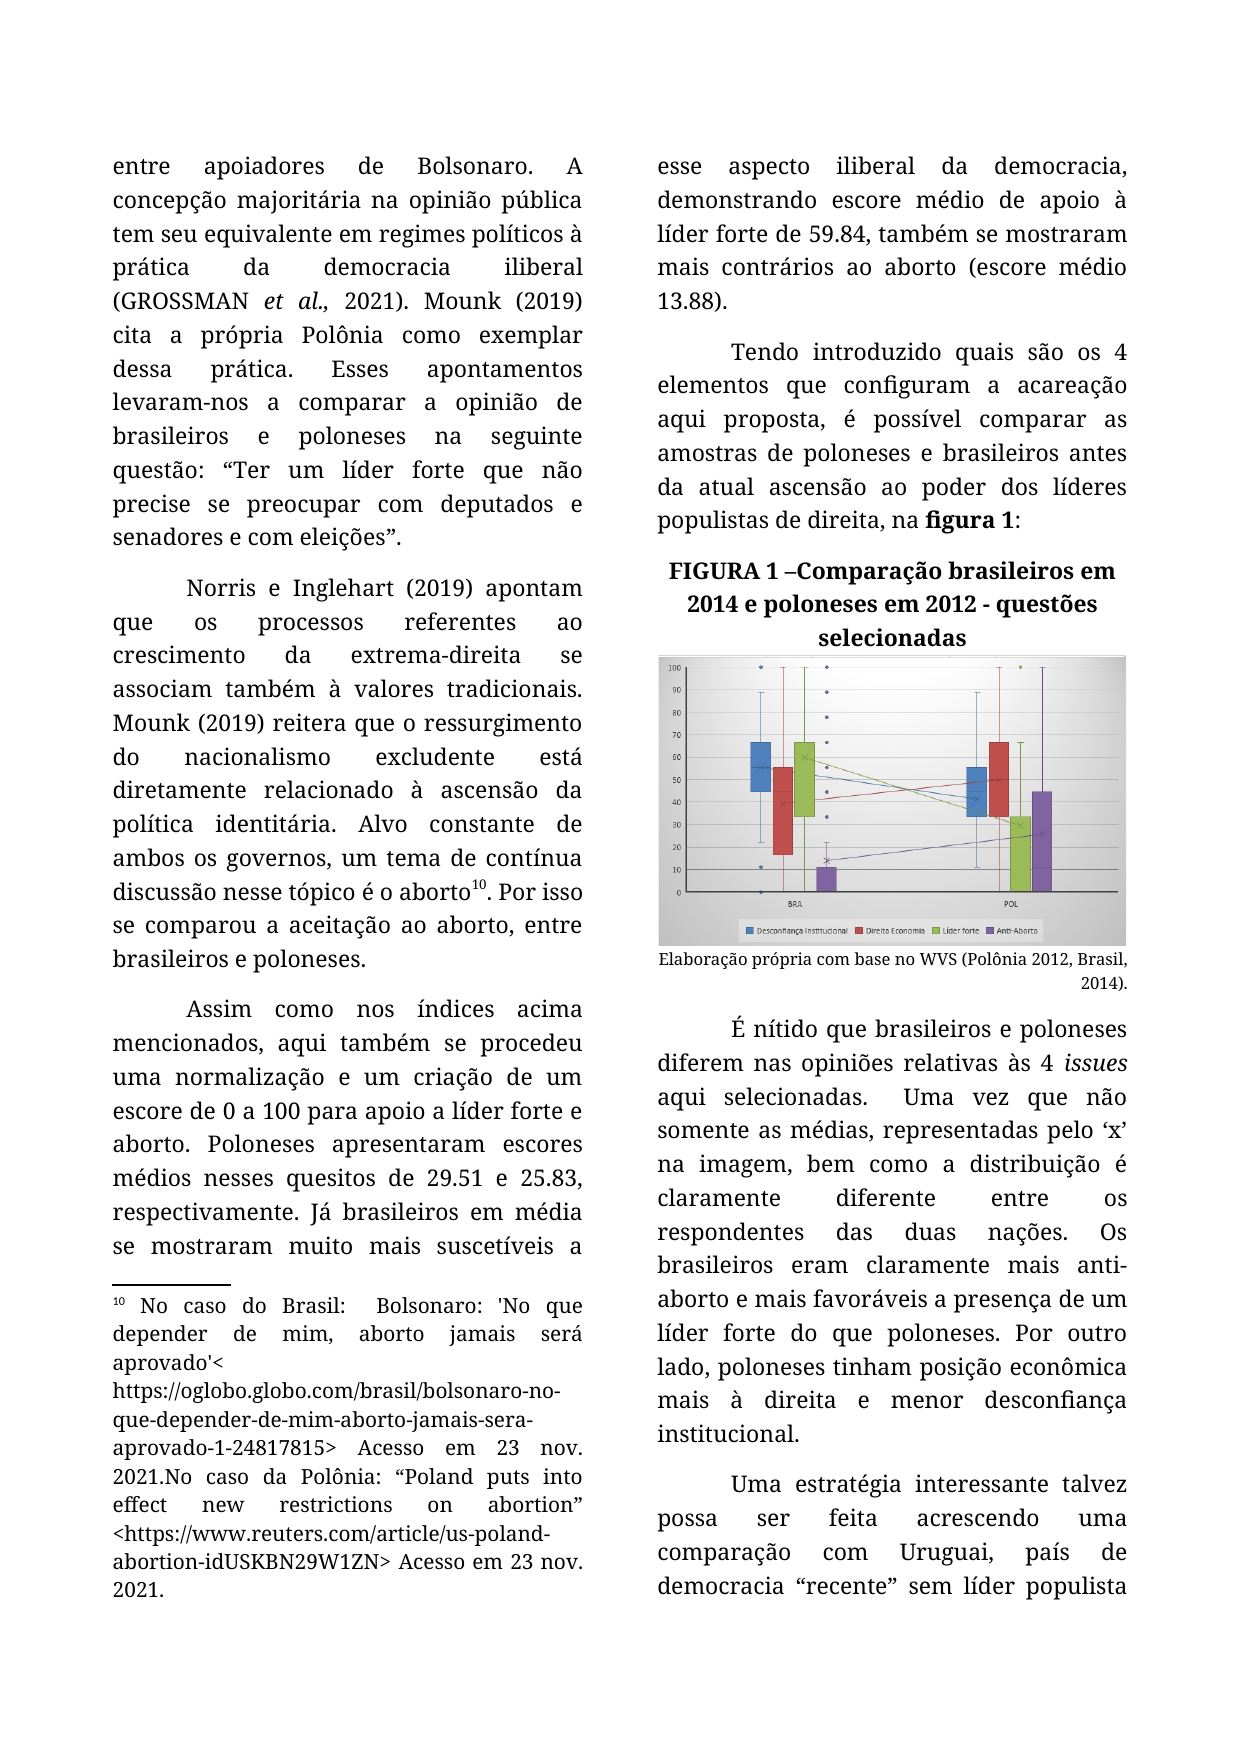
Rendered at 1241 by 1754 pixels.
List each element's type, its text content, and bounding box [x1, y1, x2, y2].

text Assim como nos índices acima mencionados, aqui também se procedeu uma normalização e um criação de um escore de 0 a 100 para apoio a líder forte e aborto. Poloneses apresentaram escores médios nesses quesitos de 29.51 e 25.83, respectivamente. Já brasileiros em média se mostraram muito mais suscetíveis a esse aspecto iliberal da democracia, demonstrando escore médio de apoio à líder forte de 59.84, também se mostraram mais contrários ao aborto (escore médio 13.88). [112, 993, 583, 1261]
text FIGURA 1 –Comparação brasileiros em 2014 e poloneses em 2012 - questões selecionadas [657, 554, 1128, 653]
text Norris e Inglehart (2019) apontam que os processos referentes ao crescimento da extrema-direita se associam também à valores tradicionais. Mounk (2019) reitera que o ressurgimento do nacionalismo excludente está diretamente relacionado à ascensão da política identitária. Alvo constante de ambos os governos, um tema de contínua discussão nesse tópico é o aborto. Por isso se comparou a aceitação ao aborto, entre brasileiros e poloneses. [112, 572, 583, 974]
text Elaboração própria com base no WVS (Polônia 2012, Brasil, 2014). [657, 947, 1128, 994]
picture [658, 655, 1127, 946]
text Assim como nos índices acima mencionados, aqui também se procedeu uma normalização e um criação de um escore de 0 a 100 para apoio a líder forte e aborto. Poloneses apresentaram escores médios nesses quesitos de 29.51 e 25.83, respectivamente. Já brasileiros em média se mostraram muito mais suscetíveis a esse aspecto iliberal da democracia, demonstrando escore médio de apoio à líder forte de 59.84, também se mostraram mais contrários ao aborto (escore médio 13.88). [657, 150, 1128, 316]
text Tendo introduzido quais são os 4 elementos que configuram a acareação aqui proposta, é possível comparar as amostras de poloneses e brasileiros antes da atual ascensão ao poder dos líderes populistas de direita, na figura 1: [657, 335, 1128, 535]
text É nítido que brasileiros e poloneses diferem nas opiniões relativas às 4 issues aqui selecionadas. Uma vez que não somente as médias, representadas pelo ‘x’ na imagem, bem como a distribuição é claramente diferente entre os respondentes das duas nações. Os brasileiros eram claramente mais anti-aborto e mais favoráveis a presença de um líder forte do que poloneses. Por outro lado, poloneses tinham posição econômica mais à direita e menor desconfiança institucional. [657, 1013, 1128, 1449]
